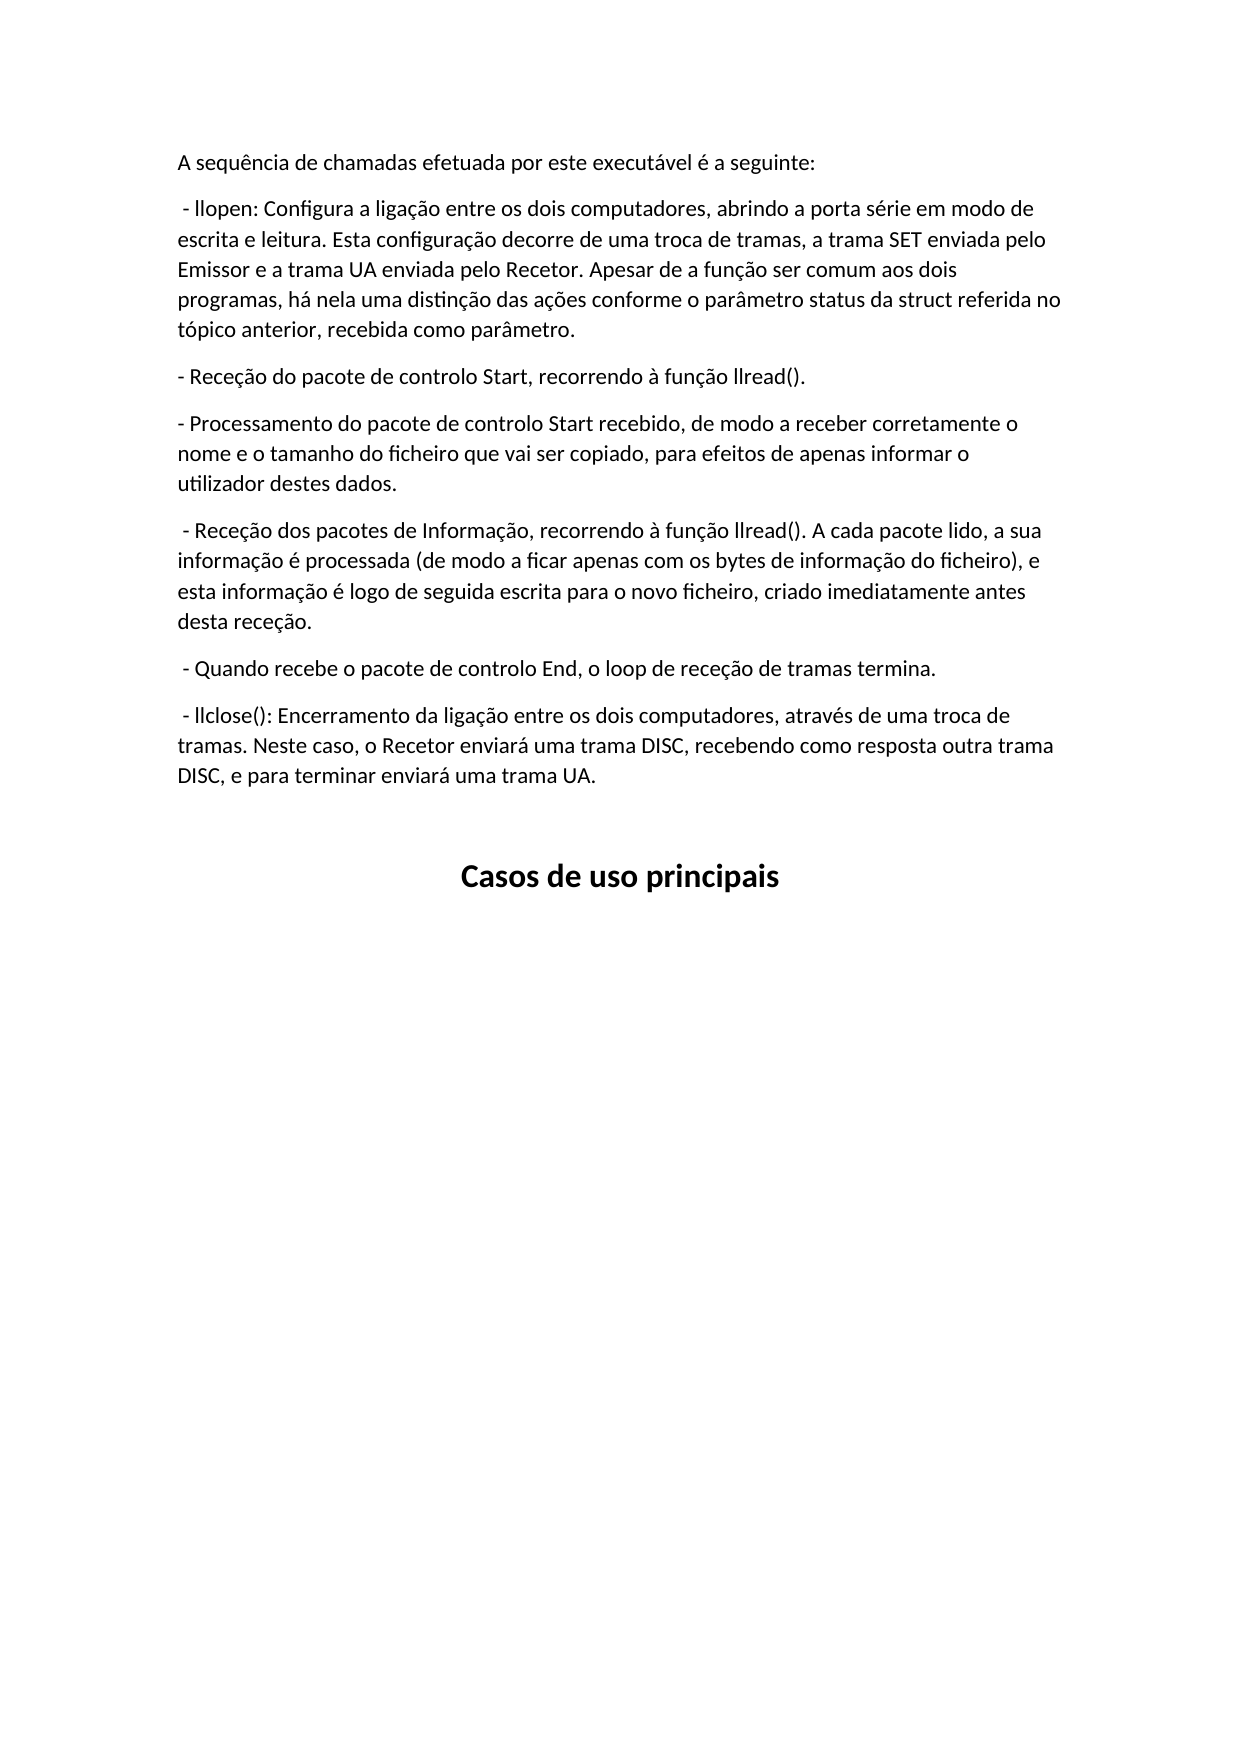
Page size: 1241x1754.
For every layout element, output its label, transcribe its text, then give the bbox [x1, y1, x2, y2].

text - Processamento do pacote de controlo Start recebido, de modo a receber corretamente o nome e o tamanho do ficheiro que vai ser copiado, para efeitos de apenas informar o utilizador destes dados. [177, 409, 1063, 497]
text - Quando recebe o pacote de controlo End, o loop de receção de tramas termina. [177, 654, 1063, 682]
text - llopen: Configura a ligação entre os dois computadores, abrindo a porta série em modo de escrita e leitura. Esta configuração decorre de uma troca de tramas, a trama SET enviada pelo Emissor e a trama UA enviada pelo Recetor. Apesar de a função ser comum aos dois programas, há nela uma distinção das ações conforme o parâmetro status da struct referida no tópico anterior, recebida como parâmetro. [177, 194, 1063, 343]
text - llclose(): Encerramento da ligação entre os dois computadores, através de uma troca de tramas. Neste caso, o Recetor enviará uma trama DISC, recebendo como resposta outra trama DISC, e para terminar enviará uma trama UA. [177, 701, 1063, 789]
text - Receção dos pacotes de Informação, recorrendo à função llread(). A cada pacote lido, a sua informação é processada (de modo a ficar apenas com os bytes de informação do ficheiro), e esta informação é logo de seguida escrita para o novo ficheiro, criado imediatamente antes desta receção. [177, 516, 1063, 635]
text Casos de uso principais [177, 855, 1063, 896]
text - Receção do pacote de controlo Start, recorrendo à função llread(). [177, 362, 1063, 390]
text A sequência de chamadas efetuada por este executável é a seguinte: [177, 148, 1063, 176]
